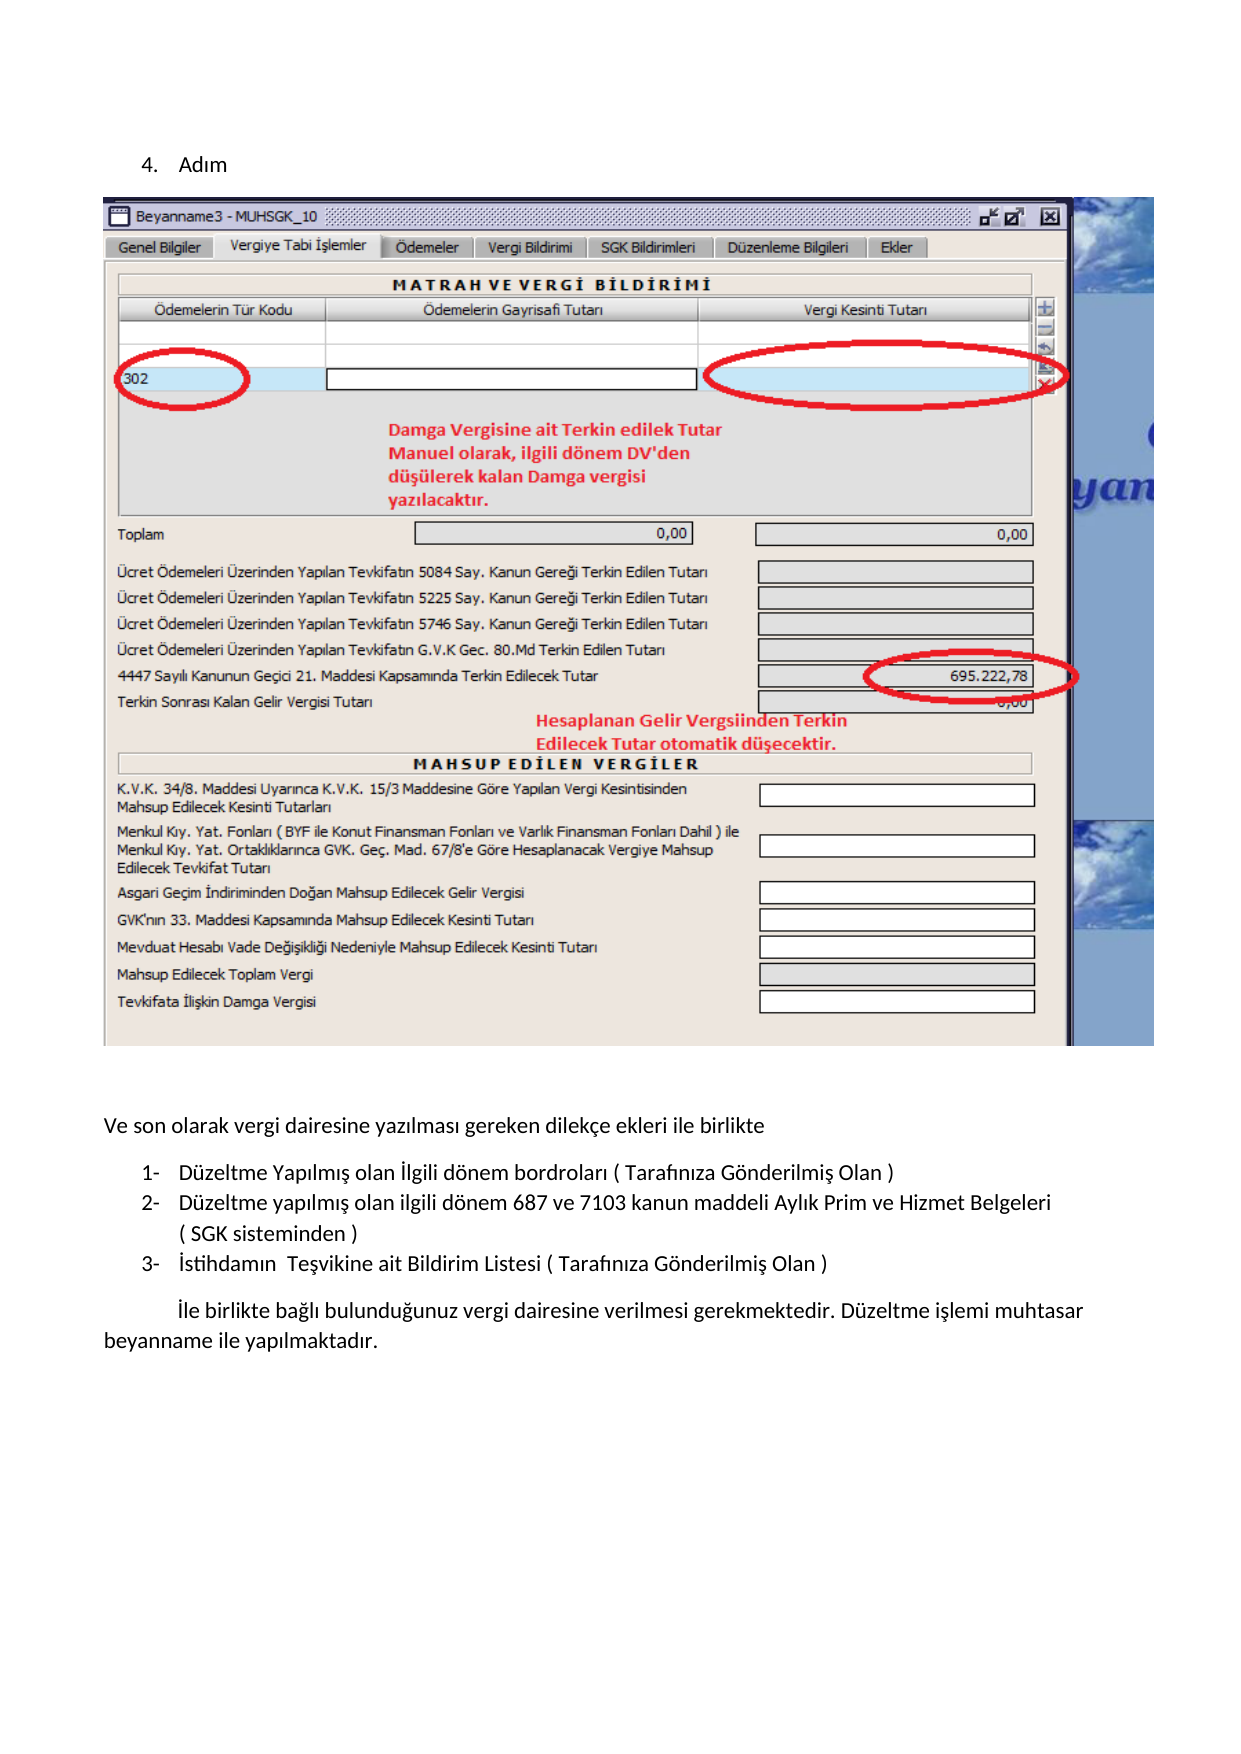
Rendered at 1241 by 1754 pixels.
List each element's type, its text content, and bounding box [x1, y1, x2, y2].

picture [103, 197, 1154, 1046]
list İstihdamın Teşvikine ait Bildirim Listesi ( Tarafınıza Gönderilmiş Olan ) [141, 1249, 1093, 1277]
list Düzeltme Yapılmış olan İlgili dönem bordroları ( Tarafınıza Gönderilmiş Olan ) [141, 1158, 1093, 1186]
list Düzeltme yapılmış olan ilgili dönem 687 ve 7103 kanun maddeli Aylık Prim ve Hizmet Belgeleri ( SGK sisteminden ) [141, 1188, 1093, 1247]
list Adım [141, 150, 1093, 178]
text Ve son olarak vergi dairesine yazılması gereken dilekçe ekleri ile birlikte [103, 1111, 1093, 1139]
text İle birlikte bağlı bulunduğunuz vergi dairesine verilmesi gerekmektedir. Düzeltme işlemi muhtasar beyanname ile yapılmaktadır. [103, 1296, 1093, 1354]
